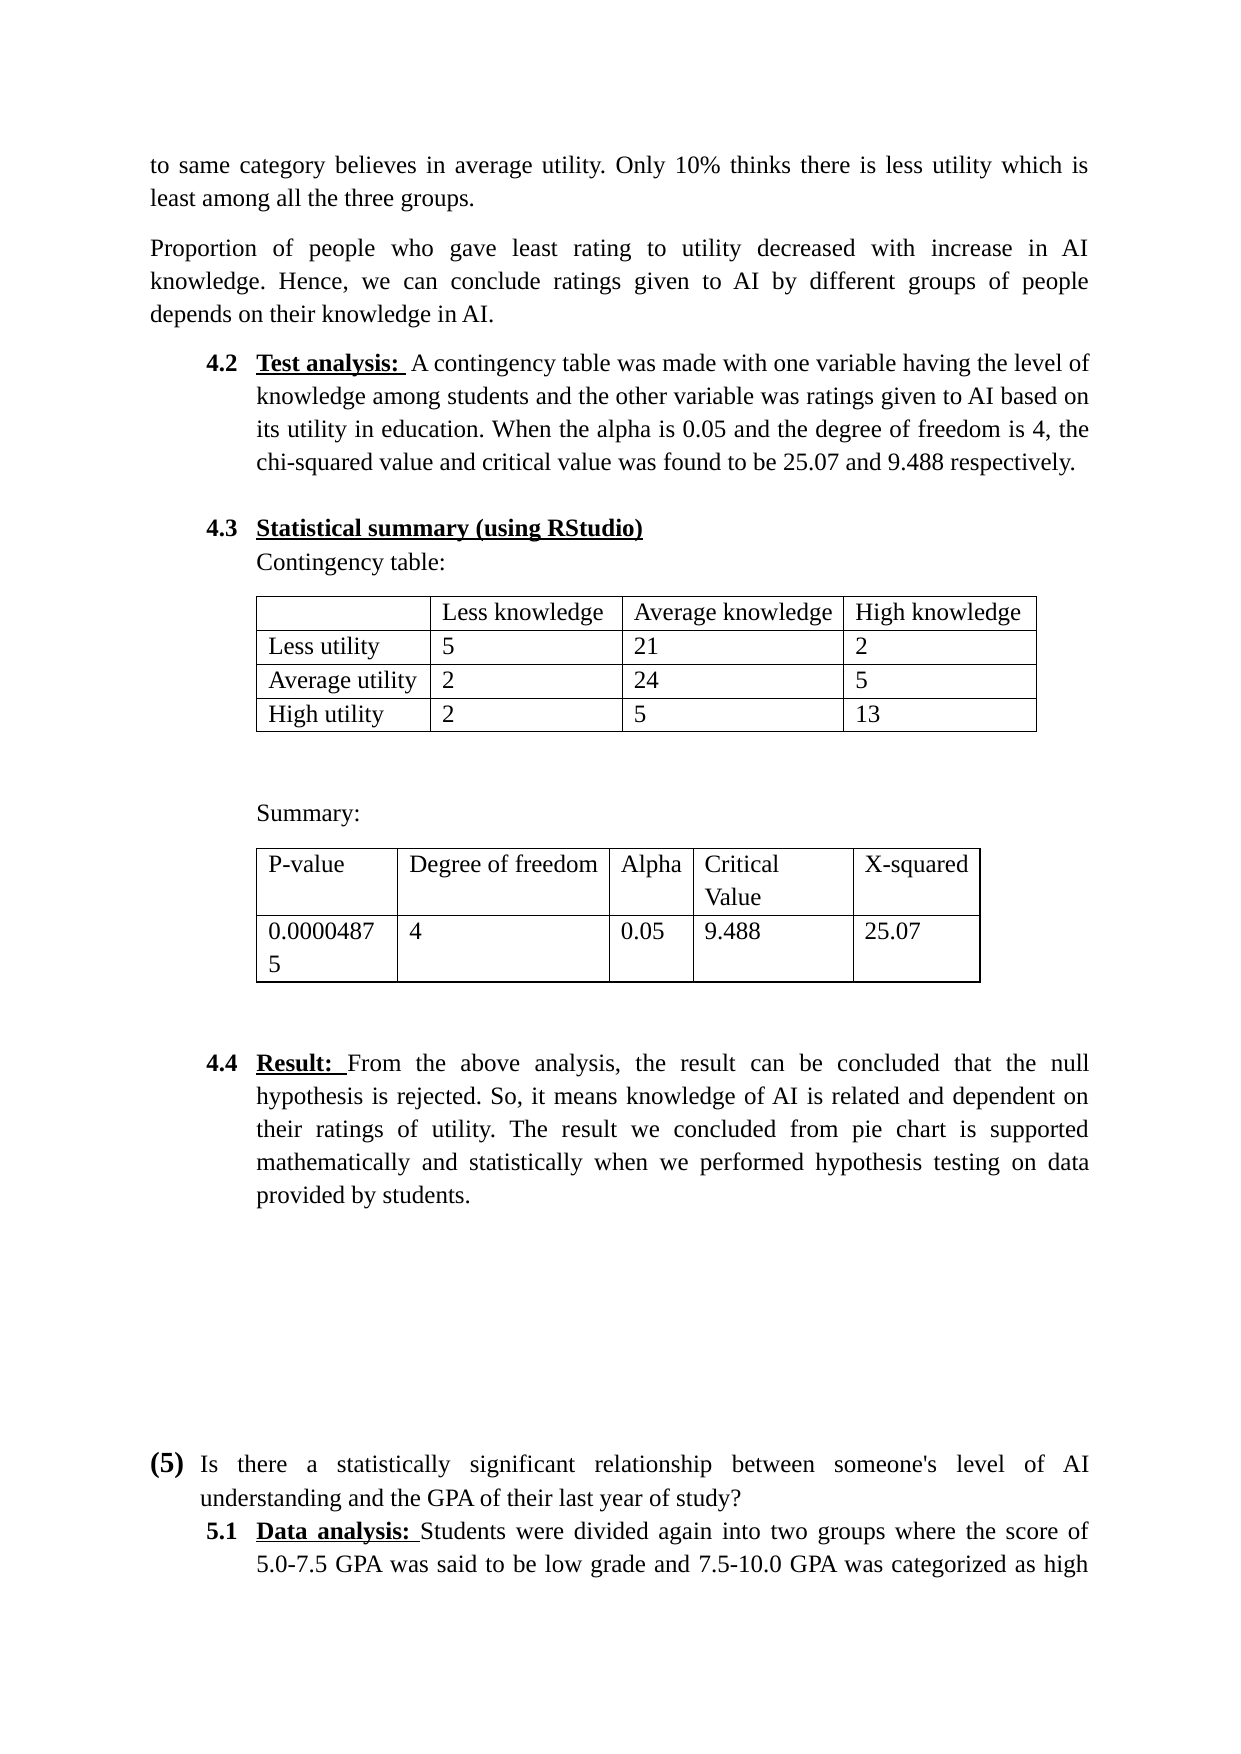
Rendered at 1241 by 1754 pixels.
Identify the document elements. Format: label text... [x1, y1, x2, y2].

table_header Less knowledge [431, 597, 622, 630]
table_cell High utility [257, 699, 430, 731]
table_cell 21 [623, 631, 843, 664]
list Is there a statistically significant relationship between someone's level of AI understanding and the GPA of their last year of study? [150, 1445, 1090, 1512]
text Proportion of people who gave least rating to utility decreased with increase in AI knowledge. Hence, we can conclude ratings given to AI by different groups of people depends on their knowledge in AI. [150, 233, 1090, 327]
table_header [257, 597, 430, 630]
list Contingency table: [256, 547, 1090, 575]
table_header Degree of freedom [398, 849, 609, 915]
list Summary: [256, 798, 1090, 827]
table_cell 2 [431, 665, 622, 698]
table_header X-squared [854, 849, 979, 915]
table_cell 4 [398, 916, 609, 981]
table_cell 24 [623, 665, 843, 698]
table_header High knowledge [844, 597, 1036, 630]
table_cell 0.05 [610, 916, 693, 981]
table_cell 5 [623, 699, 843, 731]
table_header P-value [257, 849, 397, 915]
list Result: From the above analysis, the result can be concluded that the null hypothesis is rejected. So, it means knowledge of AI is related and dependent on their ratings of utility. The result we concluded from pie chart is supported mathematically and statistically when we performed hypothesis testing on data provided by students. [206, 1048, 1090, 1209]
table_cell 25.07 [854, 916, 979, 981]
list Statistical summary (using RStudio) [206, 513, 1090, 542]
table_cell 5 [844, 665, 1036, 698]
table_cell Less utility [257, 631, 430, 664]
table_cell 5 [431, 631, 622, 664]
table_cell 13 [844, 699, 1036, 731]
table_cell Average utility [257, 665, 430, 698]
table_header Critical Value [694, 849, 853, 915]
table_header Average knowledge [623, 597, 843, 630]
table_cell 2 [431, 699, 622, 731]
table_cell 2 [844, 631, 1036, 664]
list Test analysis: A contingency table was made with one variable having the level of knowledge among students and the other variable was ratings given to AI based on its utility in education. When the alpha is 0.05 and the degree of freedom is 4, the chi-squared value and critical value was found to be 25.07 and 9.488 respectively. [206, 348, 1090, 476]
table_cell 0.00004875 [257, 916, 397, 981]
table_cell 9.488 [694, 916, 853, 981]
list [206, 1516, 1090, 1578]
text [150, 150, 1090, 212]
table_header Alpha [610, 849, 693, 915]
